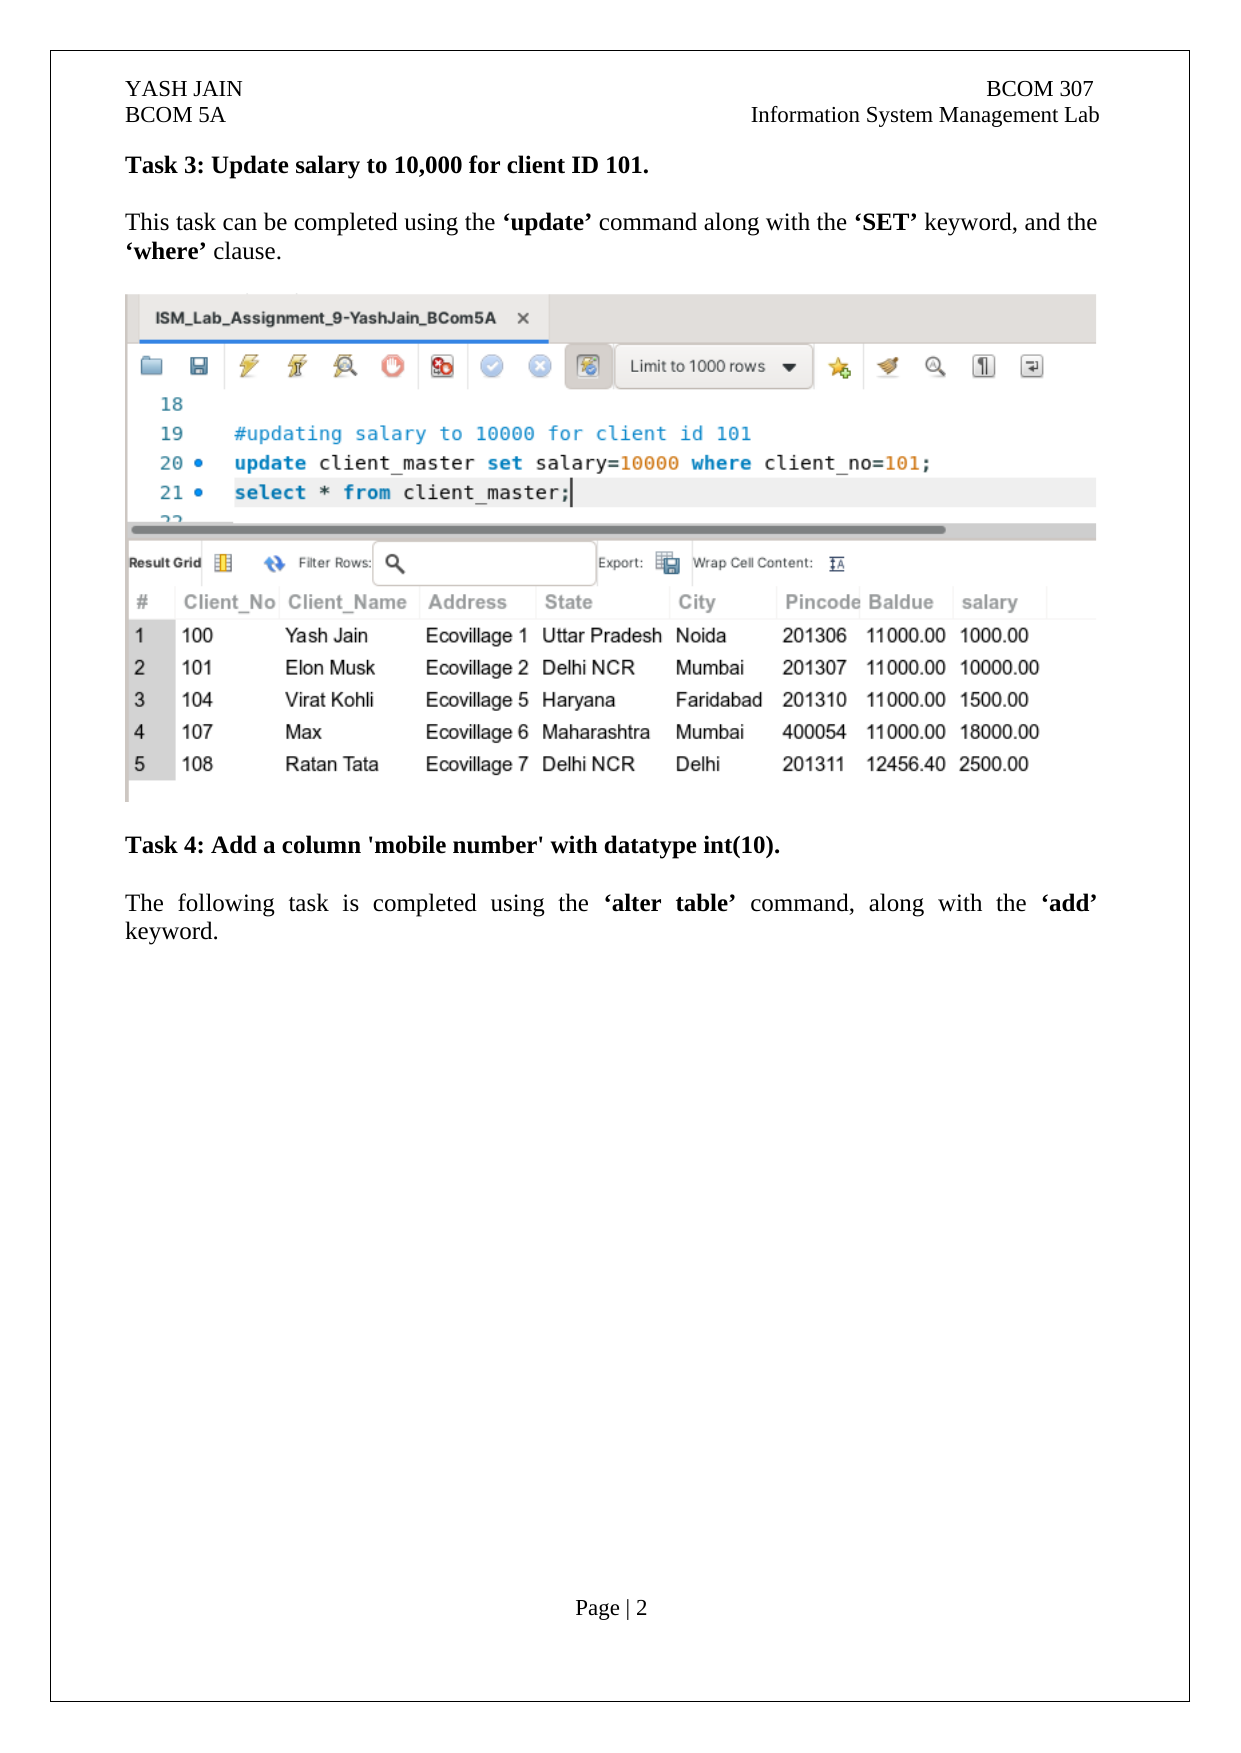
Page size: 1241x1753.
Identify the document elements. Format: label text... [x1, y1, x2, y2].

text Task 4: Add a column 'mobile number' with datatype int(10). [125, 830, 1097, 859]
text The following task is completed using the ‘alter table’ command, along with the ‘add’ keyword. [125, 888, 1097, 945]
text This task can be completed using the ‘update’ command along with the ‘SET’ keyword, and the ‘where’ clause. [125, 207, 1097, 265]
picture [125, 293, 1097, 802]
text Task 3: Update salary to 10,000 for client ID 101. [125, 150, 1097, 179]
